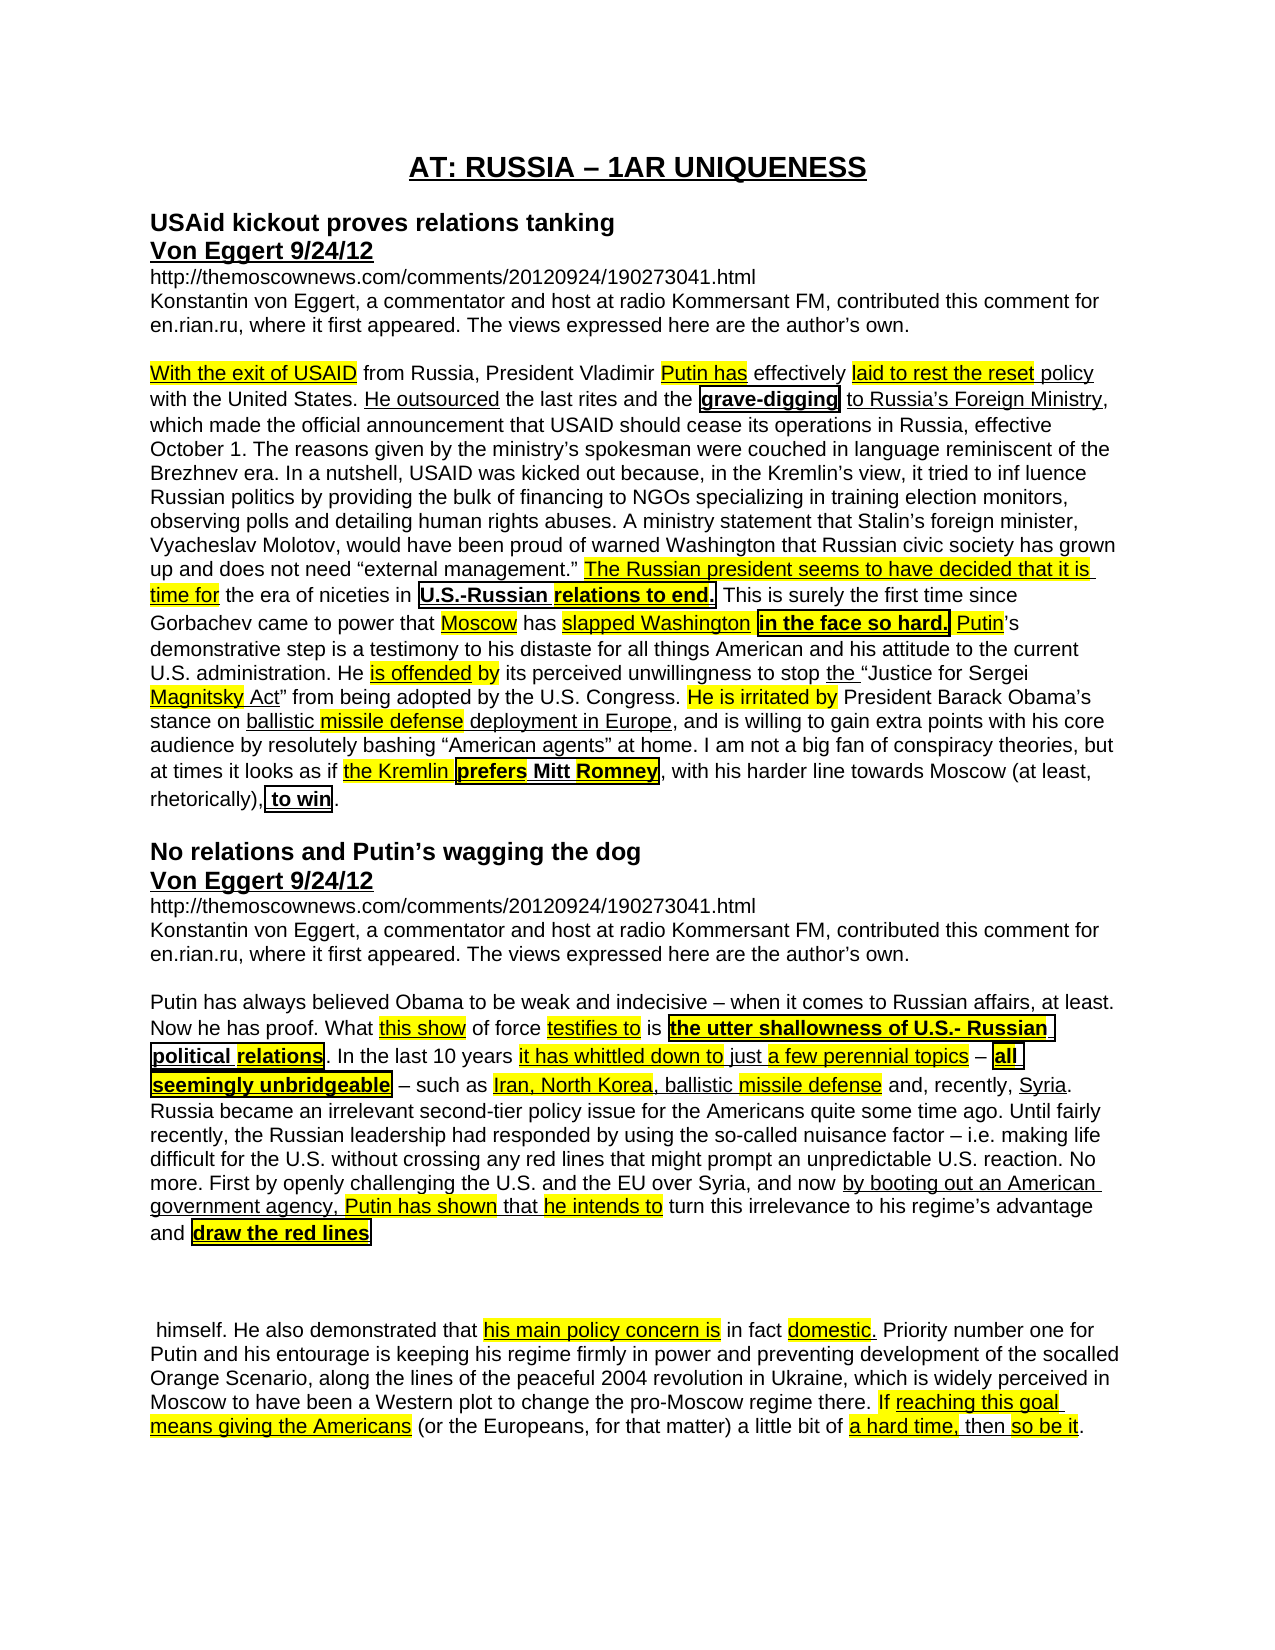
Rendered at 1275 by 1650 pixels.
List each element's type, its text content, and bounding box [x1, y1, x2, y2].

subtitle No relations and Putin’s wagging the dog [150, 837, 1125, 866]
subtitle at: russia – 1ar uniqueness [150, 150, 1125, 183]
text http://themoscownews.com/comments/20120924/190273041.html [150, 894, 1125, 918]
text http://themoscownews.com/comments/20120924/190273041.html [150, 265, 1125, 289]
text Von Eggert 9/24/12 [150, 866, 1125, 894]
text Von Eggert 9/24/12 [150, 236, 1125, 265]
text With the exit of USAID from Russia, President Vladimir Putin has effectively laid to rest the reset policy with the United States. He outsourced the last rites and the grave-digging to Russia’s Foreign Ministry, which made the official announcement that USAID should cease its operations in Russia, effective October 1. The reasons given by the ministry’s spokesman were couched in language reminiscent of the Brezhnev era. In a nutshell, USAID was kicked out because, in the Kremlin’s view, it tried to inf luence Russian politics by providing the bulk of financing to NGOs specializing in training election monitors, observing polls and detailing human rights abuses. A ministry statement that Stalin’s foreign minister, Vyacheslav Molotov, would have been proud of warned Washington that Russian civic society has grown up and does not need “external management.” The Russian president seems to have decided that it is time for the era of niceties in U.S.-Russian relations to end. This is surely the first time since Gorbachev came to power that Moscow has slapped Washington in the face so hard. Putin’s demonstrative step is a testimony to his distaste for all things American and his attitude to the current U.S. administration. He is offended by its perceived unwillingness to stop the “Justice for Sergei Magnitsky Act” from being adopted by the U.S. Congress. He is irritated by President Barack Obama’s stance on ballistic missile defense deployment in Europe, and is willing to gain extra points with his core audience by resolutely bashing “American agents” at home. I am not a big fan of conspiracy theories, but at times it looks as if the Kremlin prefers Mitt Romney, with his harder line towards Moscow (at least, rhetorically), to win. [150, 361, 1125, 813]
text himself. He also demonstrated that his main policy concern is in fact domestic. Priority number one for Putin and his entourage is keeping his regime firmly in power and preventing development of the socalled Orange Scenario, along the lines of the peaceful 2004 revolution in Ukraine, which is widely perceived in Moscow to have been a Western plot to change the pro-Moscow regime there. If reaching this goal means giving the Americans (or the Europeans, for that matter) a little bit of a hard time, then so be it. [150, 1318, 1125, 1438]
text Putin has always believed Obama to be weak and indecisive – when it comes to Russian affairs, at least. Now he has proof. What this show of force testifies to is the utter shallowness of U.S.- Russian political relations. In the last 10 years it has whittled down to just a few perennial topics – all seemingly unbridgeable – such as Iran, North Korea, ballistic missile defense and, recently, Syria. Russia became an irrelevant second-tier policy issue for the Americans quite some time ago. Until fairly recently, the Russian leadership had responded by using the so-called nuisance factor – i.e. making life difficult for the U.S. without crossing any red lines that might prompt an unpredictable U.S. reaction. No more. First by openly challenging the U.S. and the EU over Syria, and now by booting out an American government agency, Putin has shown that he intends to turn this irrelevance to his regime’s advantage and draw the red lines [150, 990, 1125, 1246]
text Konstantin von Eggert, a commentator and host at radio Kommersant FM, contributed this comment for en.rian.ru, where it first appeared. The views expressed here are the author’s own. [150, 289, 1125, 337]
text Konstantin von Eggert, a commentator and host at radio Kommersant FM, contributed this comment for en.rian.ru, where it first appeared. The views expressed here are the author’s own. [150, 918, 1125, 966]
subtitle USAid kickout proves relations tanking [150, 207, 1125, 236]
